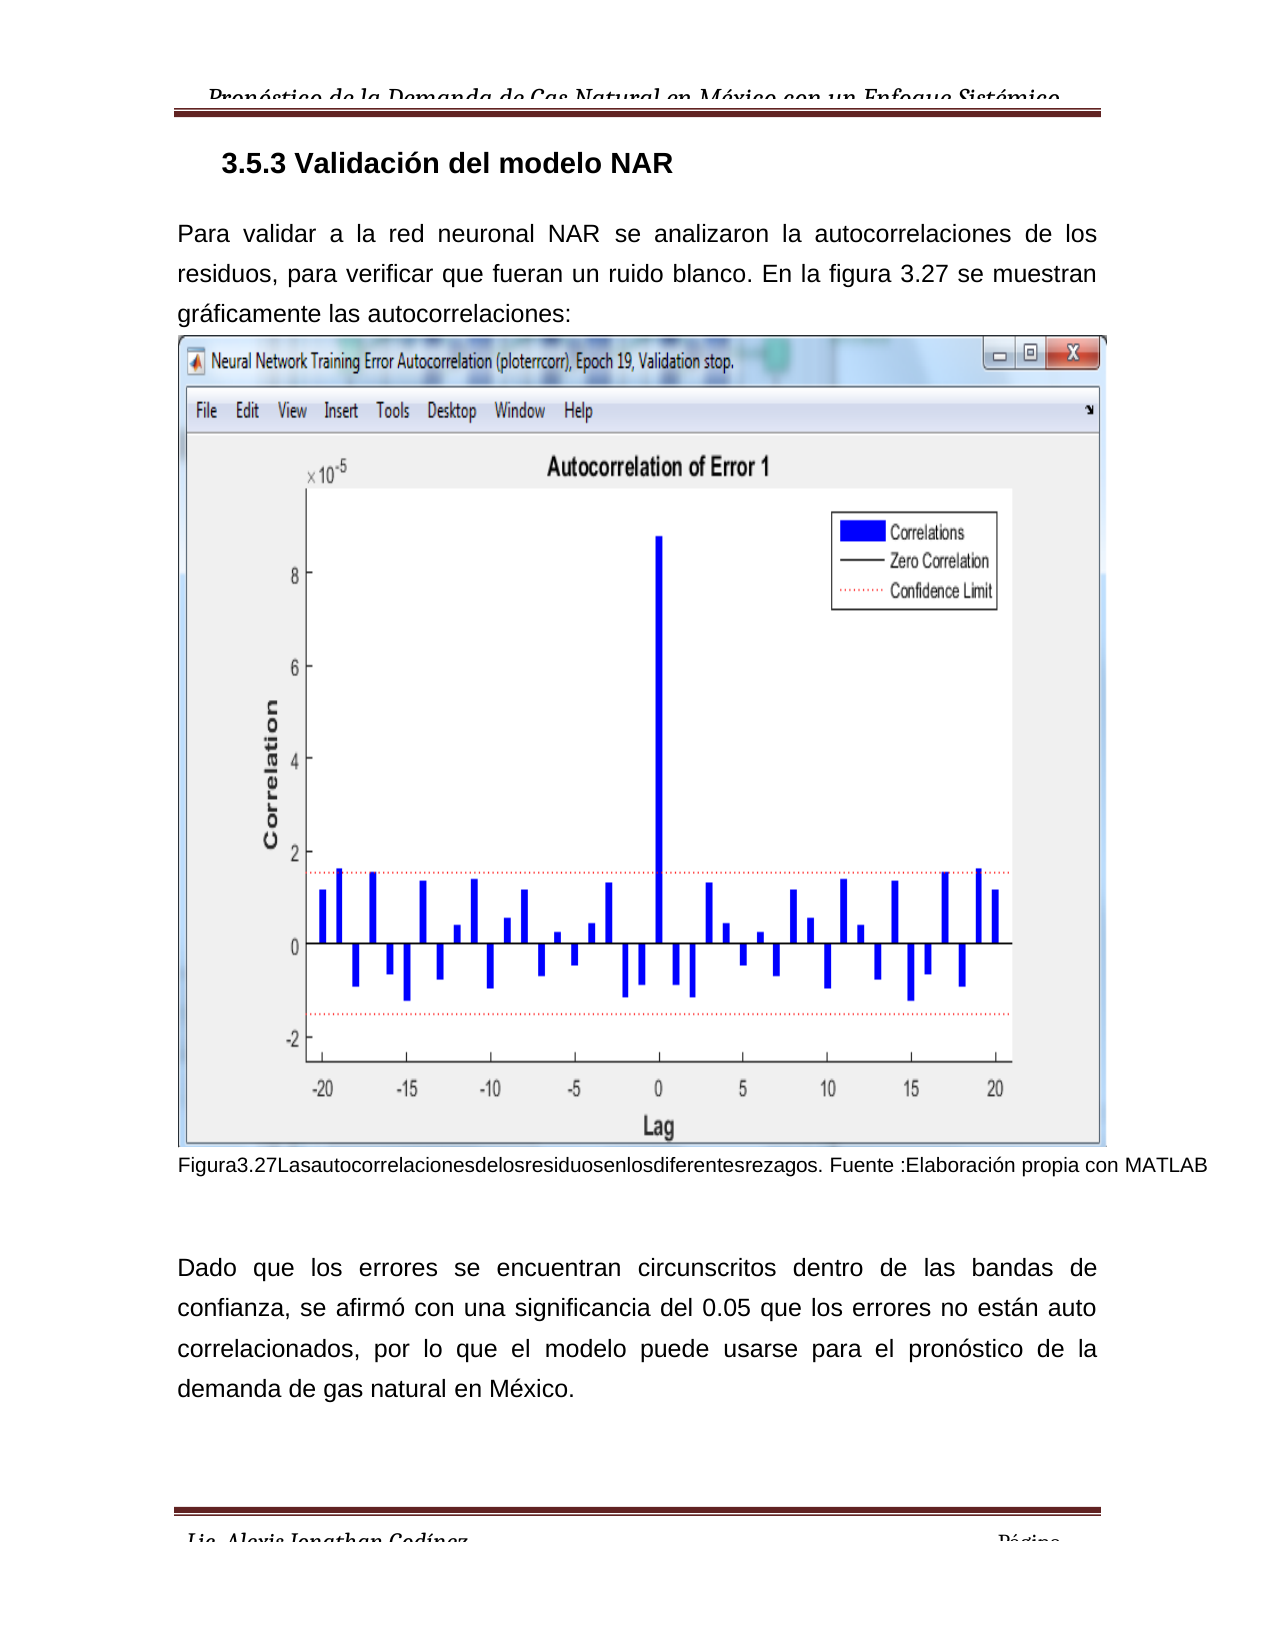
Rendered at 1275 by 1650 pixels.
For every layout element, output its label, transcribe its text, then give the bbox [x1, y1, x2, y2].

subtitle Validación del modelo NAR [221, 146, 1260, 180]
text Para validar a la red neuronal NAR se analizaron la autocorrelaciones de los residuos, para verificar que fueran un ruido blanco. En la figura 3.27 se muestran gráficamente las autocorrelaciones: [177, 219, 1098, 328]
text Dado que los errores se encuentran circunscritos dentro de las bandas de confianza, se afirmó con una significancia del 0.05 que los errores no están auto correlacionados, por lo que el modelo puede usarse para el pronóstico de la demanda de gas natural en México. [177, 1253, 1098, 1402]
picture [178, 335, 1107, 1147]
